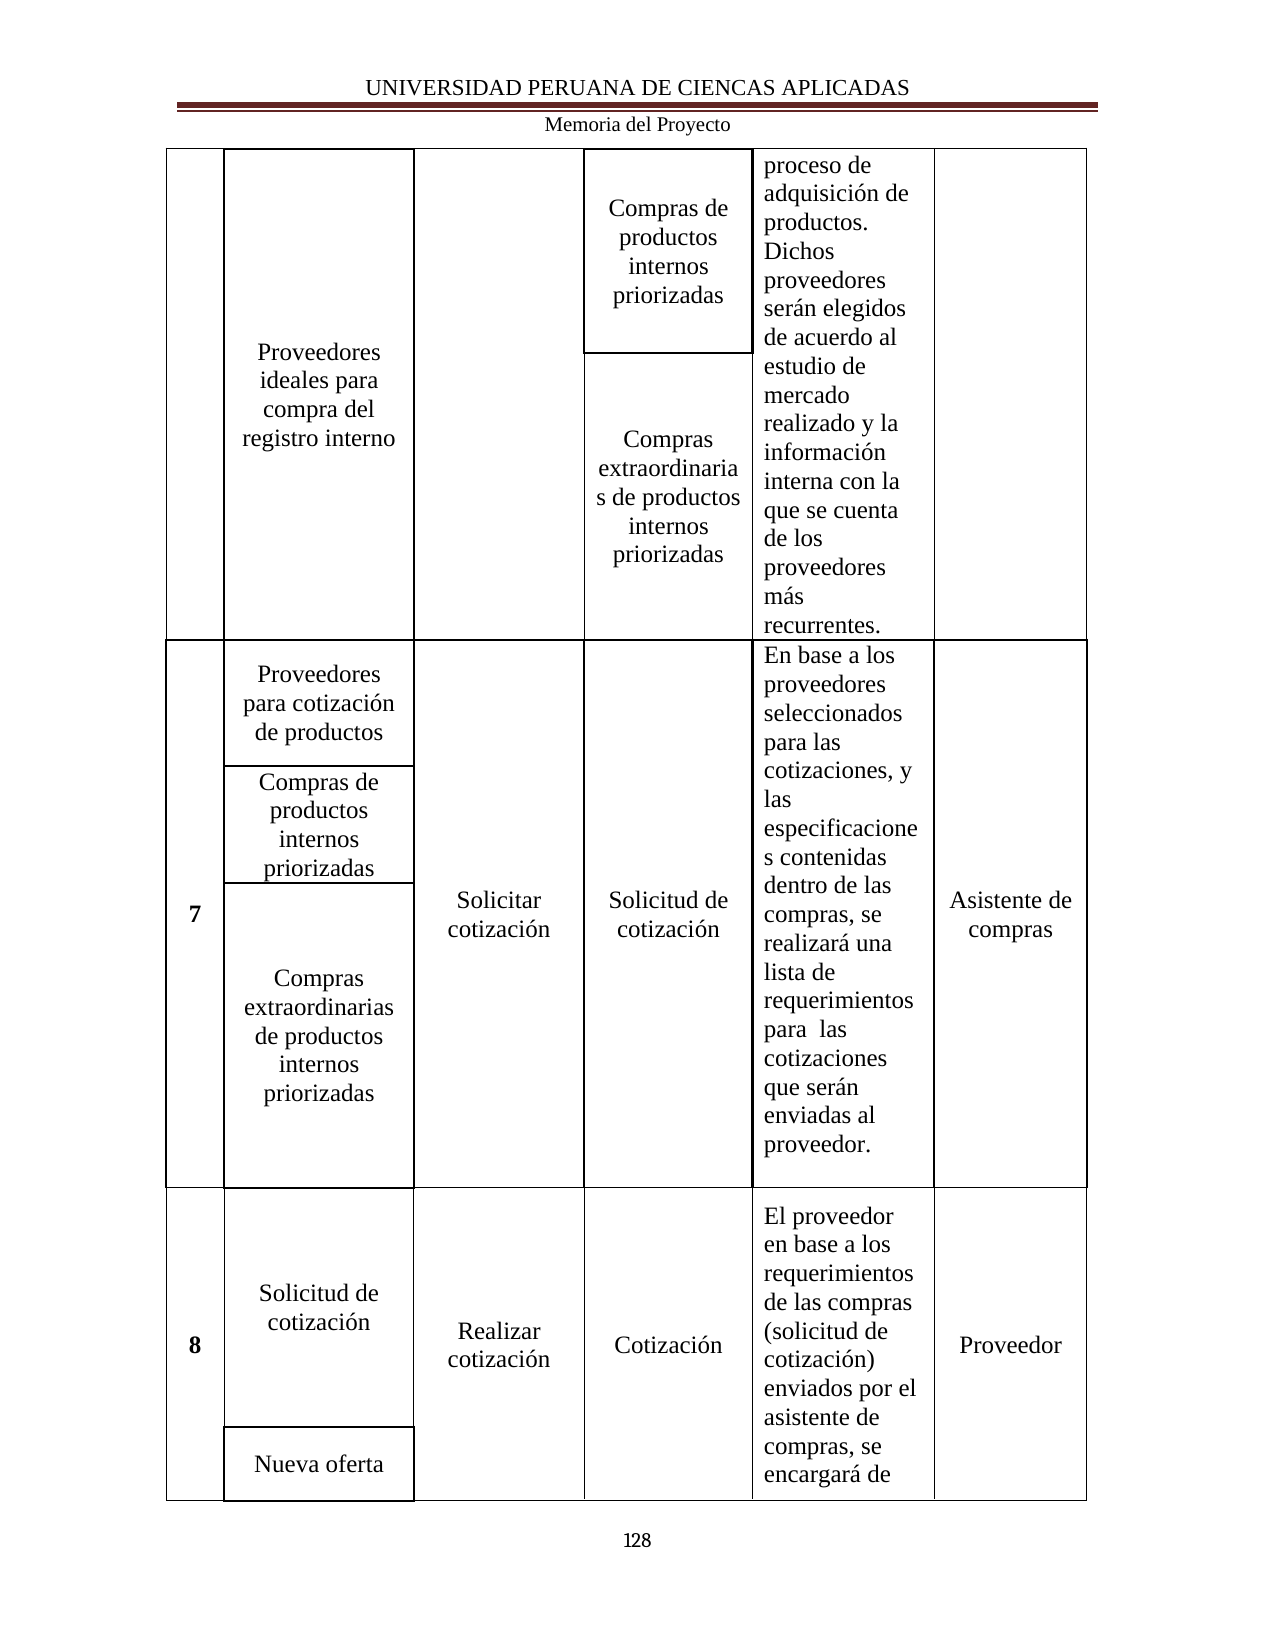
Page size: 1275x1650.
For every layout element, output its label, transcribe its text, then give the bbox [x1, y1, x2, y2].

table_cell Proveedores ideales para compra del registro interno [225, 150, 413, 638]
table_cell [415, 149, 584, 638]
table_cell Compras extraordinarias de productos internos priorizadas [225, 884, 413, 1187]
table_cell Proveedores para cotización de productos [225, 641, 413, 764]
table_cell Nueva oferta [225, 1428, 413, 1500]
table_cell Cotización [584, 1188, 752, 1500]
table_cell El proveedor en base a los requerimientos de las compras (solicitud de cotización) enviados por el asistente de compras, se encargará de realizar las cotizaciones específicas. Por otro lado, cuando el asistente de contratos, no vea conforme la oferta enviada por el proveedor, esté enviará una contra oferta al proveedor, negociando precios y otros términos. [753, 1188, 934, 1500]
table_cell En base a los proveedores seleccionados para las cotizaciones, y las especificaciones contenidas dentro de las compras, se realizará una lista de requerimientos para las cotizaciones que serán enviadas al proveedor. [754, 641, 933, 1187]
table_cell Proveedor [934, 1188, 1086, 1500]
table_cell Compras de productos internos priorizadas [225, 767, 413, 882]
table_cell Asistente de compras [935, 641, 1086, 1187]
table_cell Realizar cotización [414, 1188, 584, 1500]
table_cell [935, 149, 1086, 638]
table_cell Solicitud de cotización [585, 641, 751, 1187]
table_cell Solicitud de cotización [225, 1189, 413, 1426]
table_cell 7 [167, 641, 223, 1187]
table_cell 8 [167, 1188, 224, 1500]
table_cell 6 [167, 149, 223, 638]
table_cell Compras extraordinarias de productos internos priorizadas [585, 354, 752, 638]
table_cell Compras de productos internos priorizadas [585, 150, 751, 352]
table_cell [753, 149, 934, 638]
table_cell Solicitar cotización [415, 641, 583, 1187]
